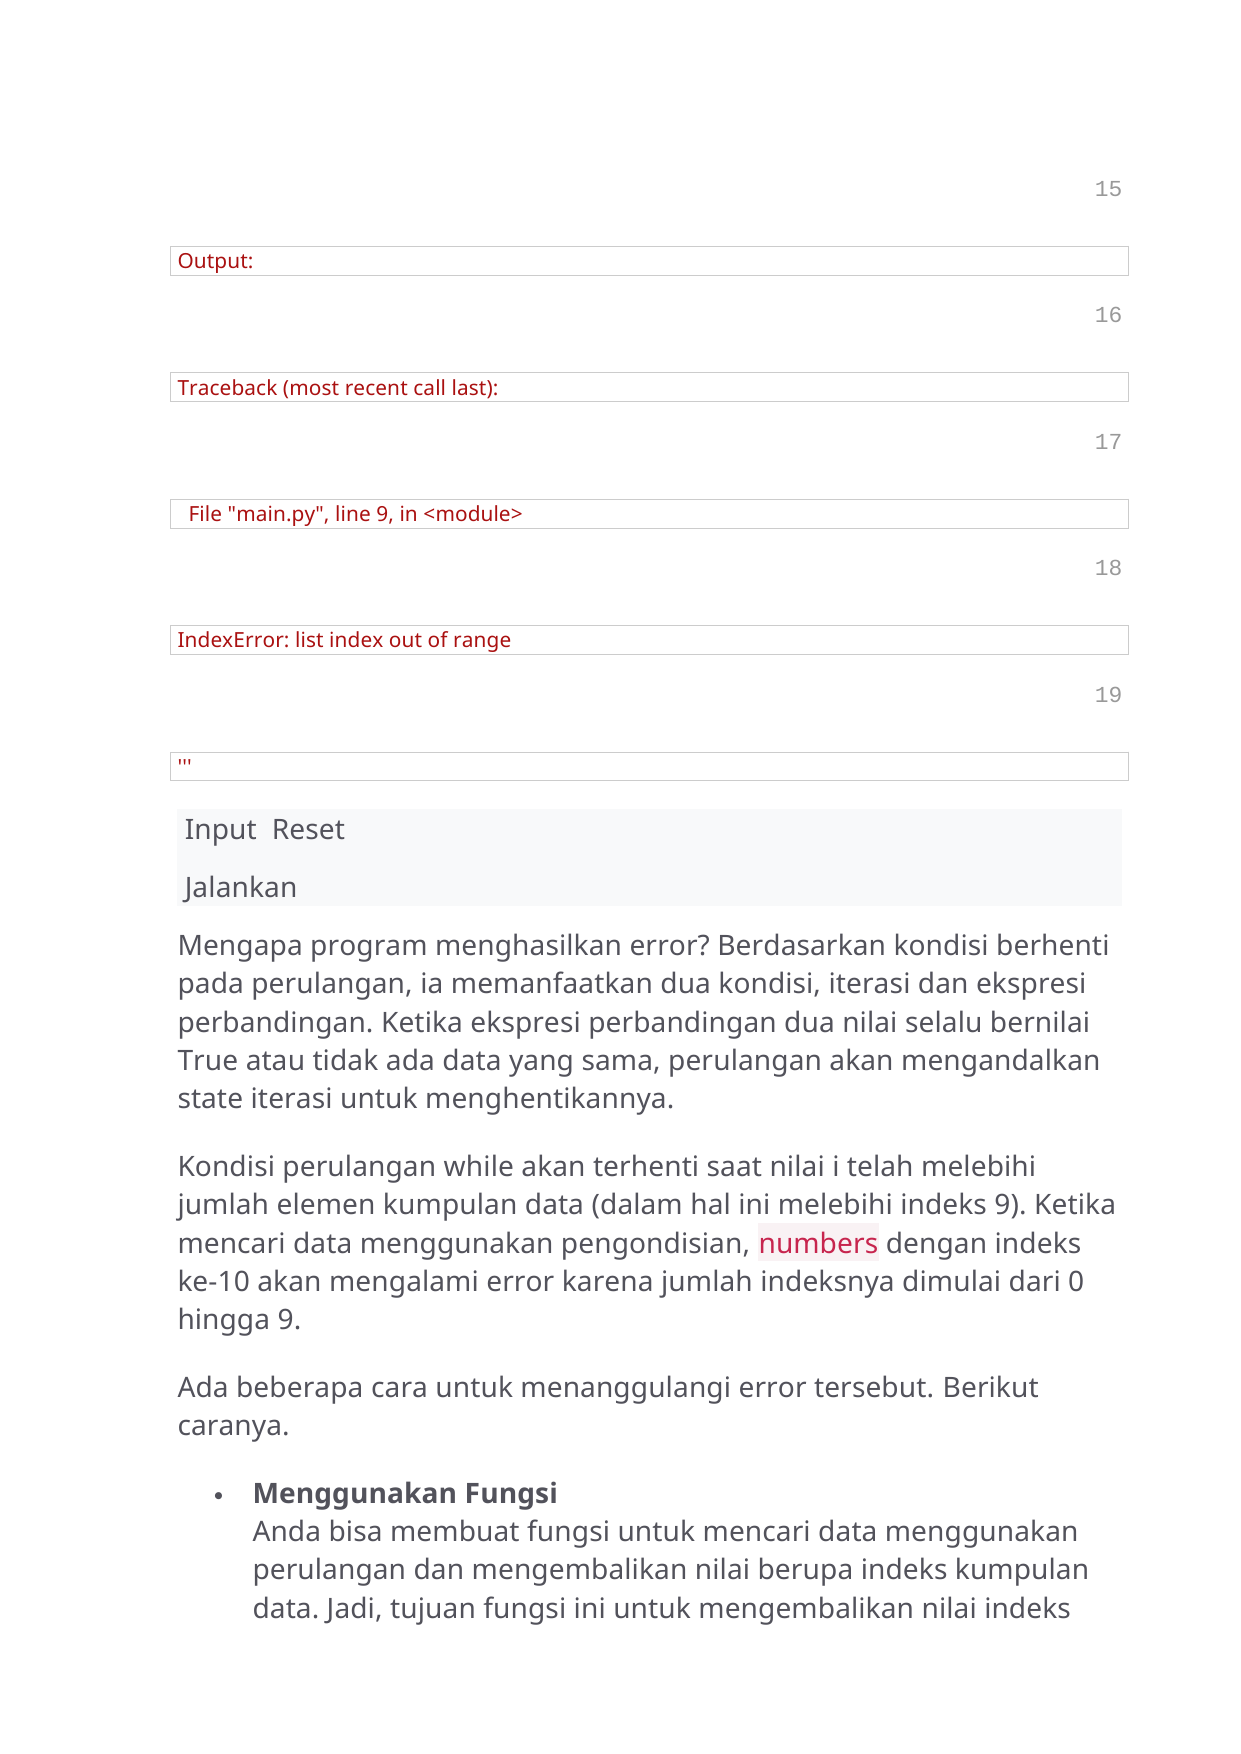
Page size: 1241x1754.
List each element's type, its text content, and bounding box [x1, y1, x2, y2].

text 19 [177, 683, 1122, 709]
text Traceback (most recent call last): [171, 373, 1128, 401]
text Mengapa program menghasilkan error? Berdasarkan kondisi berhenti pada perulangan, ia memanfaatkan dua kondisi, iterasi dan ekspresi perbandingan. Ketika ekspresi perbandingan dua nilai selalu bernilai True atau tidak ada data yang sama, perulangan akan mengandalkan state iterasi untuk menghentikannya. [177, 926, 1122, 1117]
text 17 [177, 430, 1122, 456]
text 15 [177, 177, 1122, 203]
text Ada beberapa cara untuk menanggulangi error tersebut. Berikut caranya. [177, 1367, 1122, 1444]
text Jalankan [177, 867, 1122, 906]
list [215, 1473, 1122, 1626]
text IndexError: list index out of range [171, 626, 1128, 654]
text Kondisi perulangan while akan terhenti saat nilai i telah melebihi jumlah elemen kumpulan data (dalam hal ini melebihi indeks 9). Ketika mencari data menggunakan pengondisian, numbers dengan indeks ke-10 akan mengalami error karena jumlah indeksnya dimulai dari 0 hingga 9. [177, 1146, 1122, 1338]
text ''' [171, 753, 1128, 780]
text File "main.py", line 9, in <module> [171, 500, 1128, 528]
text Input Reset [177, 809, 1122, 848]
text 16 [177, 304, 1122, 329]
text Output: [171, 247, 1128, 275]
text 18 [177, 557, 1122, 582]
